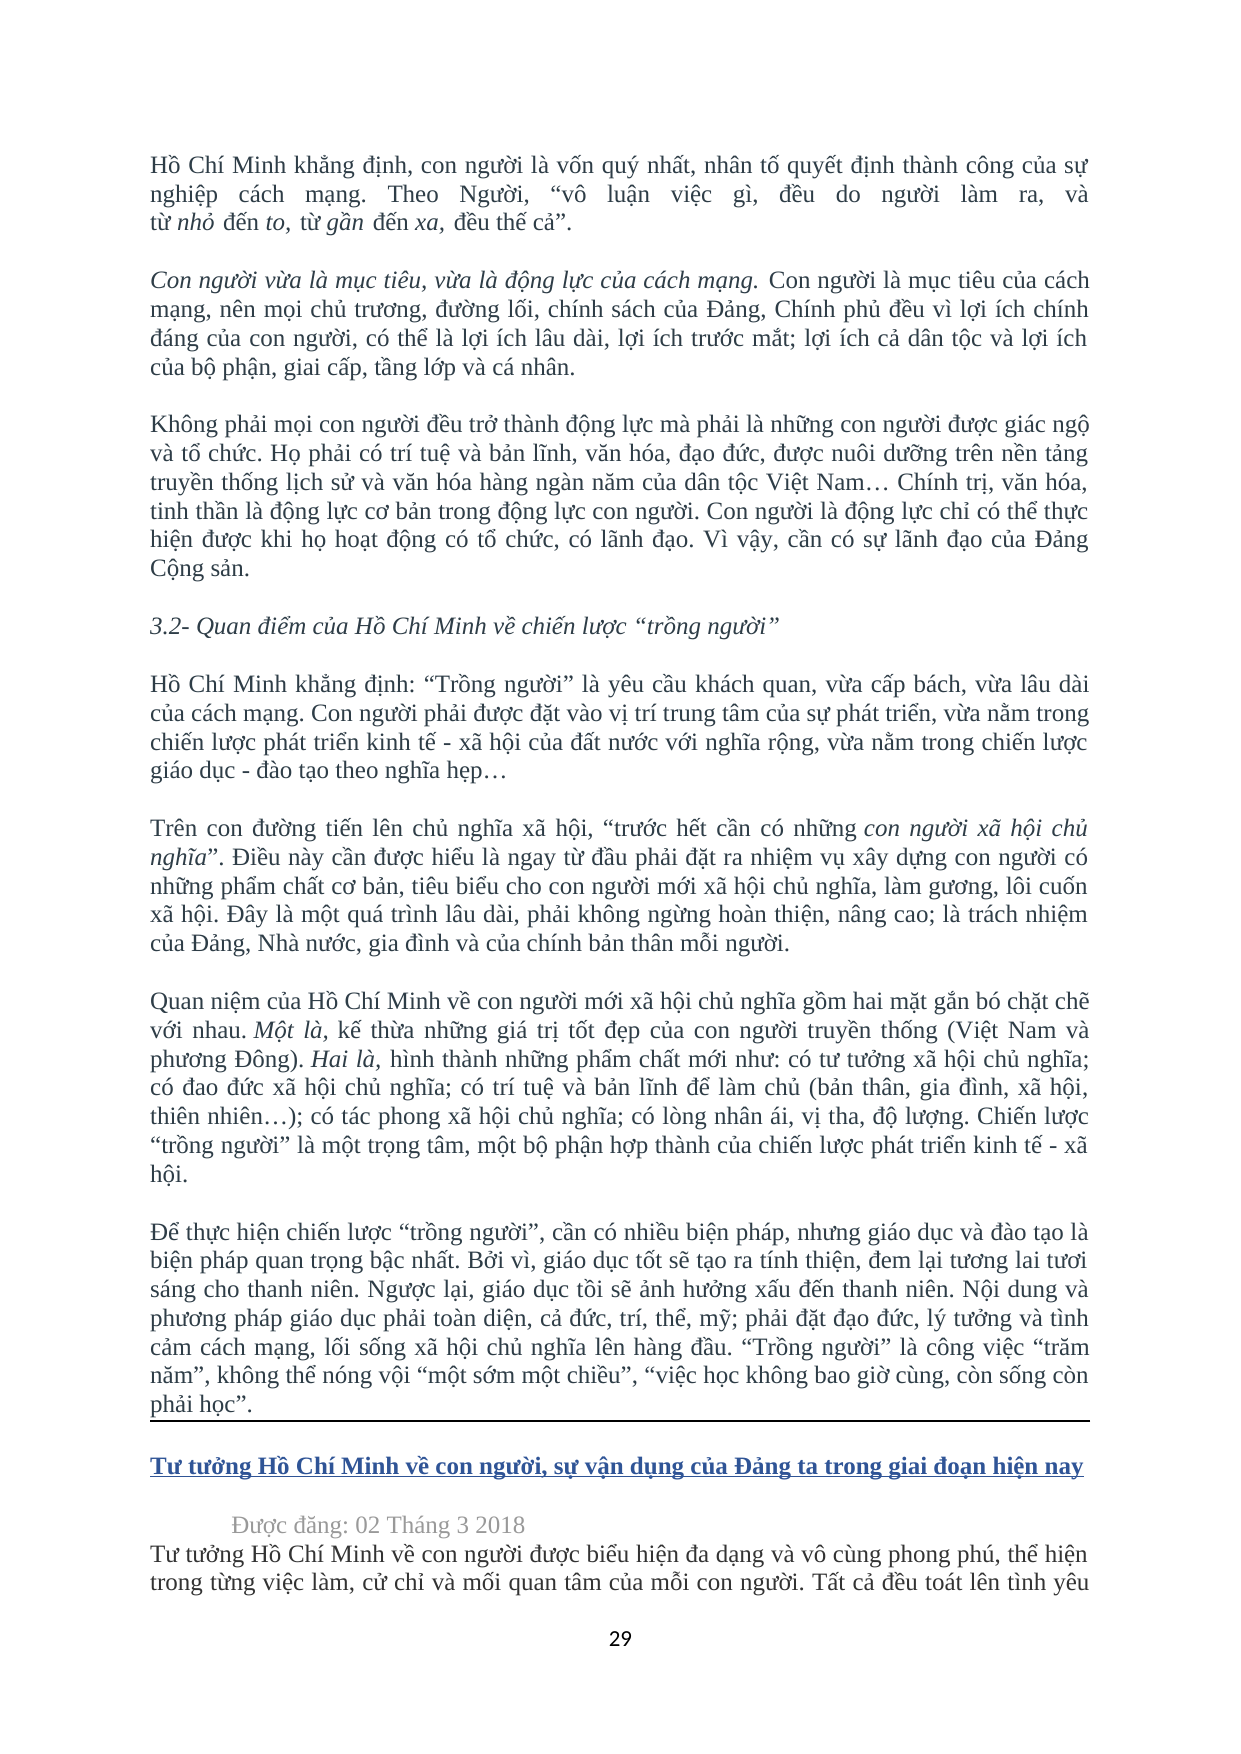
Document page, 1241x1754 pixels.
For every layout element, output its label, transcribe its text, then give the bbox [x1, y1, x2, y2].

text Con người vừa là mục tiêu, vừa là động lực của cách mạng. Con người là mục tiêu của cách mạng, nên mọi chủ trương, đường lối, chính sách của Đảng, Chính phủ đều vì lợi ích chính đáng của con người, có thể là lợi ích lâu dài, lợi ích trước mắt; lợi ích cả dân tộc và lợi ích của bộ phận, giai cấp, tầng lớp và cá nhân. [150, 265, 1090, 380]
text Không phải mọi con người đều trở thành động lực mà phải là những con người được giác ngộ và tổ chức. Họ phải có trí tuệ và bản lĩnh, văn hóa, đạo đức, được nuôi dưỡng trên nền tảng truyền thống lịch sử và văn hóa hàng ngàn năm của dân tộc Việt Nam… Chính trị, văn hóa, tinh thần là động lực cơ bản trong động lực con người. Con người là động lực chỉ có thể thực hiện được khi họ hoạt động có tổ chức, có lãnh đạo. Vì vậy, cần có sự lãnh đạo của Đảng Cộng sản. [150, 409, 1090, 582]
text Để thực hiện chiến lược “trồng người”, cần có nhiều biện pháp, nhưng giáo dục và đào tạo là biện pháp quan trọng bậc nhất. Bởi vì, giáo dục tốt sẽ tạo ra tính thiện, đem lại tương lai tươi sáng cho thanh niên. Ngược lại, giáo dục tồi sẽ ảnh hưởng xấu đến thanh niên. Nội dung và phương pháp giáo dục phải toàn diện, cả đức, trí, thể, mỹ; phải đặt đạo đức, lý tưởng và tình cảm cách mạng, lối sống xã hội chủ nghĩa lên hàng đầu. “Trồng người” là công việc “trăm năm”, không thể nóng vội “một sớm một chiều”, “việc học không bao giờ cùng, còn sống còn phải học”. [150, 1217, 1090, 1420]
text Quan niệm của Hồ Chí Minh về con người mới xã hội chủ nghĩa gồm hai mặt gắn bó chặt chẽ với nhau. Một là, kế thừa những giá trị tốt đẹp của con người truyền thống (Việt Nam và phương Đông). Hai là, hình thành những phẩm chất mới như: có tư tưởng xã hội chủ nghĩa; có đao đức xã hội chủ nghĩa; có trí tuệ và bản lĩnh để làm chủ (bản thân, gia đình, xã hội, thiên nhiên…); có tác phong xã hội chủ nghĩa; có lòng nhân ái, vị tha, độ lượng. Chiến lược “trồng người” là một trọng tâm, một bộ phận hợp thành của chiến lược phát triển kinh tế - xã hội. [150, 986, 1090, 1187]
subtitle Tư tưởng Hồ Chí Minh về con người, sự vận dụng của Đảng ta trong giai đoạn hiện nay [150, 1451, 1090, 1479]
text Hồ Chí Minh khẳng định, con người là vốn quý nhất, nhân tố quyết định thành công của sự nghiệp cách mạng. Theo Người, “vô luận việc gì, đều do người làm ra, và từ nhỏ đến to, từ gần đến xa, đều thế cả”. [150, 150, 1090, 236]
text Hồ Chí Minh khẳng định: “Trồng người” là yêu cầu khách quan, vừa cấp bách, vừa lâu dài của cách mạng. Con người phải được đặt vào vị trí trung tâm của sự phát triển, vừa nằm trong chiến lược phát triển kinh tế - xã hội của đất nước với nghĩa rộng, vừa nằm trong chiến lược giáo dục - đào tạo theo nghĩa hẹp… [150, 669, 1090, 784]
text Trên con đường tiến lên chủ nghĩa xã hội, “trước hết cần có những con người xã hội chủ nghĩa”. Điều này cần được hiểu là ngay từ đầu phải đặt ra nhiệm vụ xây dựng con người có những phẩm chất cơ bản, tiêu biểu cho con người mới xã hội chủ nghĩa, làm gương, lôi cuốn xã hội. Đây là một quá trình lâu dài, phải không ngừng hoàn thiện, nâng cao; là trách nhiệm của Đảng, Nhà nước, gia đình và của chính bản thân mỗi người. [150, 813, 1090, 957]
text Được đăng: 02 Tháng 3 2018 [225, 1509, 1090, 1539]
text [150, 1539, 1090, 1596]
text 3.2- Quan điểm của Hồ Chí Minh về chiến lược “trồng người” [150, 611, 1090, 640]
